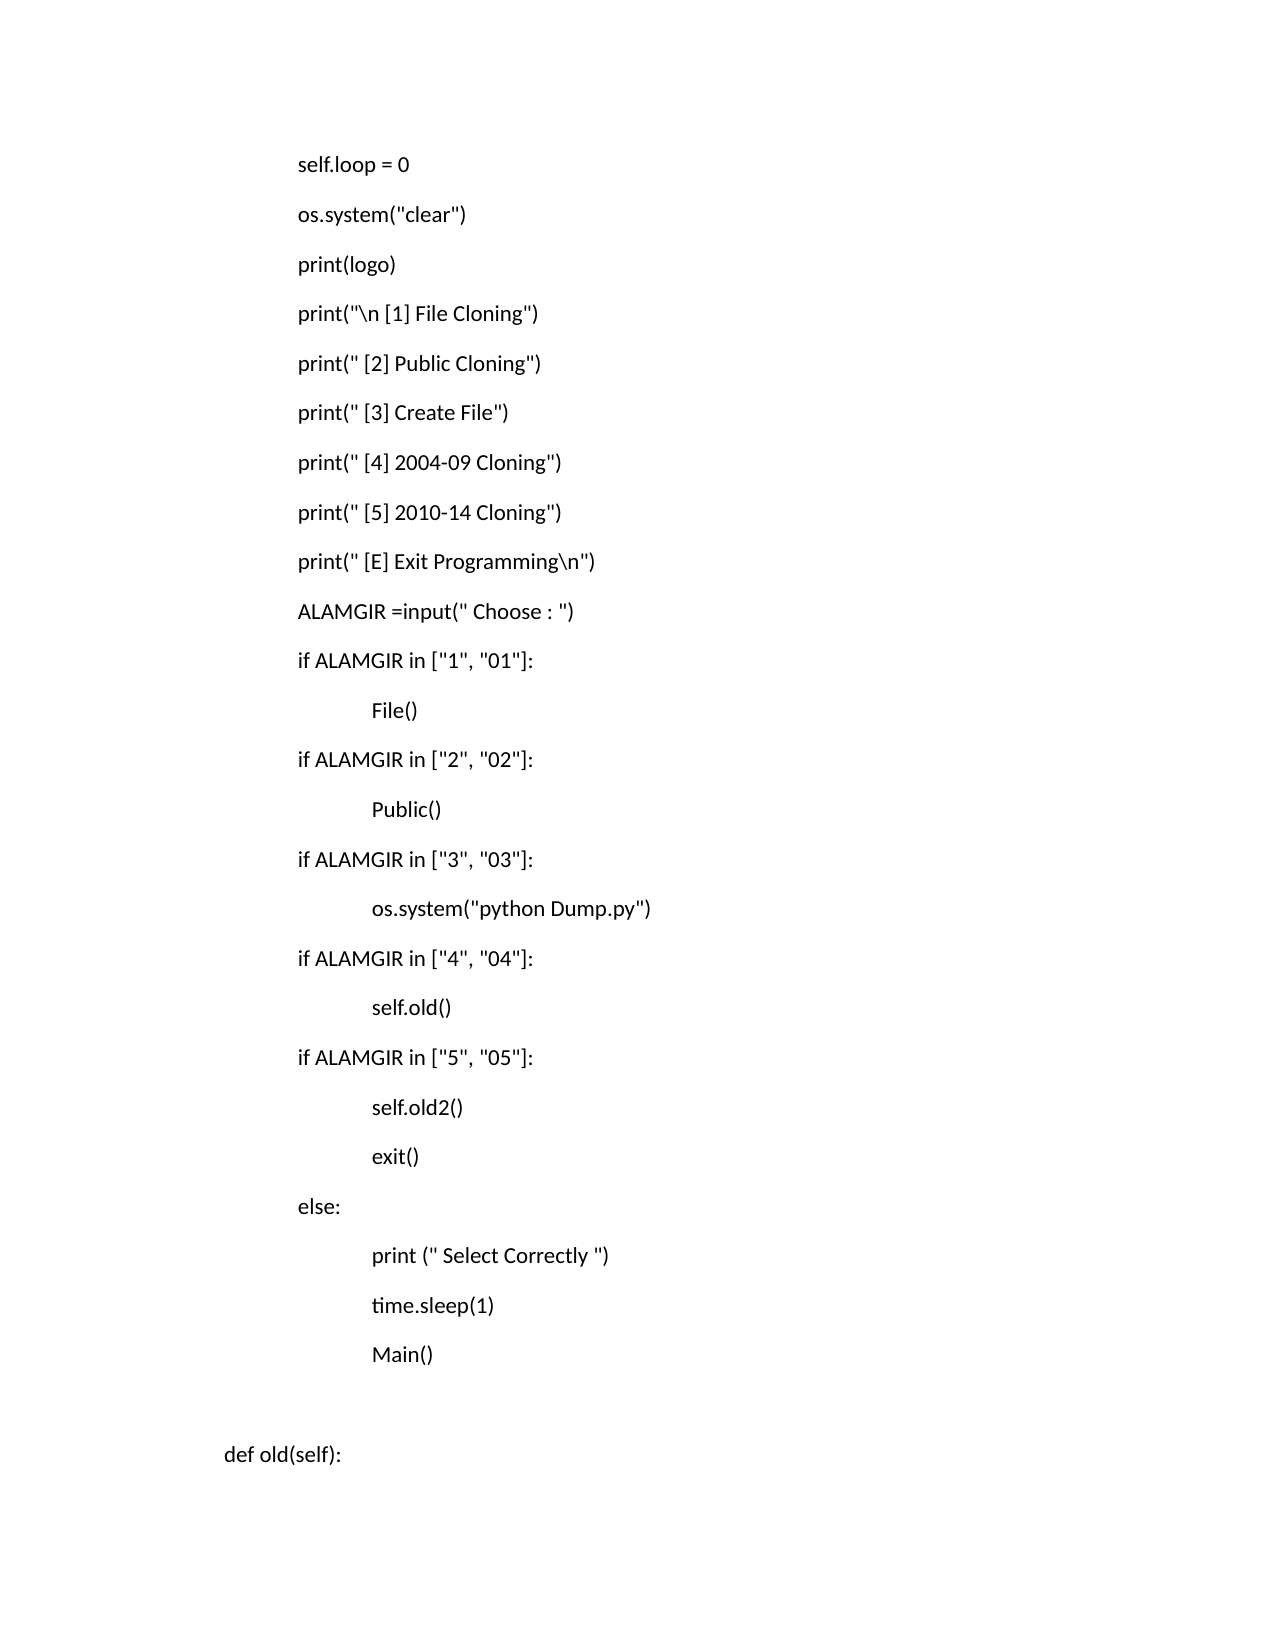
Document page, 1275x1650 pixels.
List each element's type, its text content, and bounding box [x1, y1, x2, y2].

text print(" [4] 2004-09 Cloning") [150, 447, 1125, 476]
text Main() [150, 1340, 1125, 1369]
text print("\n [1] File Cloning") [150, 299, 1125, 327]
text if ALAMGIR in ["1", "01"]: [150, 646, 1125, 674]
text if ALAMGIR in ["2", "02"]: [150, 745, 1125, 774]
text else: [150, 1191, 1125, 1220]
text exit() [150, 1142, 1125, 1170]
text print(" [E] Exit Programming\n") [150, 547, 1125, 575]
text print (" Select Correctly ") [150, 1241, 1125, 1269]
text ALAMGIR =input(" Choose : ") [150, 596, 1125, 625]
text File() [150, 695, 1125, 724]
text if ALAMGIR in ["3", "03"]: [150, 844, 1125, 873]
text print(logo) [150, 249, 1125, 278]
text if ALAMGIR in ["5", "05"]: [150, 1042, 1125, 1071]
text self.loop = 0 [150, 150, 1125, 179]
text self.old() [150, 993, 1125, 1022]
text print(" [3] Create File") [150, 398, 1125, 427]
text def old(self): [150, 1439, 1125, 1468]
text time.sleep(1) [150, 1290, 1125, 1319]
text os.system("python Dump.py") [150, 894, 1125, 922]
text print(" [5] 2010-14 Cloning") [150, 497, 1125, 526]
text print(" [2] Public Cloning") [150, 348, 1125, 377]
text self.old2() [150, 1092, 1125, 1121]
text if ALAMGIR in ["4", "04"]: [150, 943, 1125, 972]
text Public() [150, 794, 1125, 823]
text os.system("clear") [150, 199, 1125, 228]
